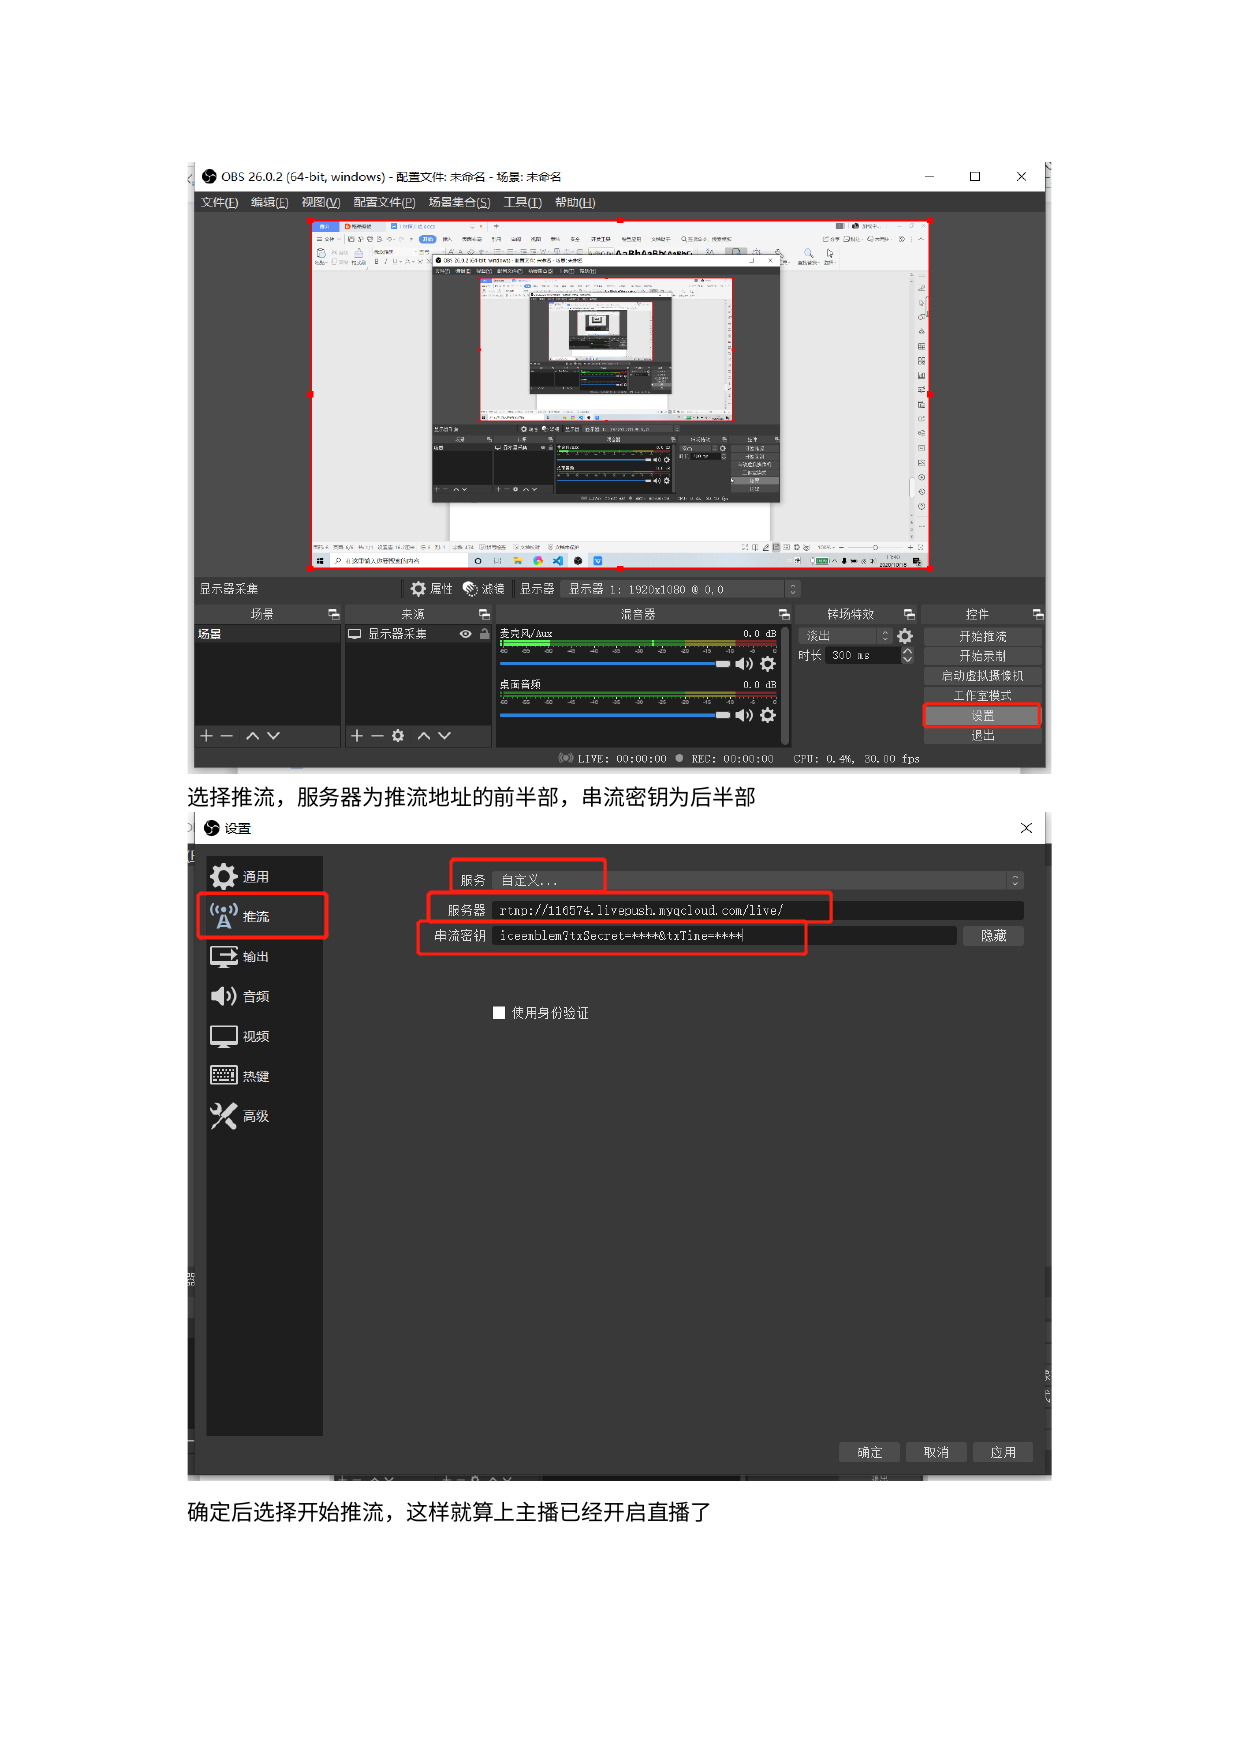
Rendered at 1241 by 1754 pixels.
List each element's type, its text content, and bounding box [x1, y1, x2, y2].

list 确定后选择开始推流，这样就算上主播已经开启直播了 [187, 1494, 1053, 1527]
picture [187, 162, 1052, 774]
list 选择推流，服务器为推流地址的前半部，串流密钥为后半部 [187, 779, 1053, 812]
picture [187, 812, 1052, 1481]
